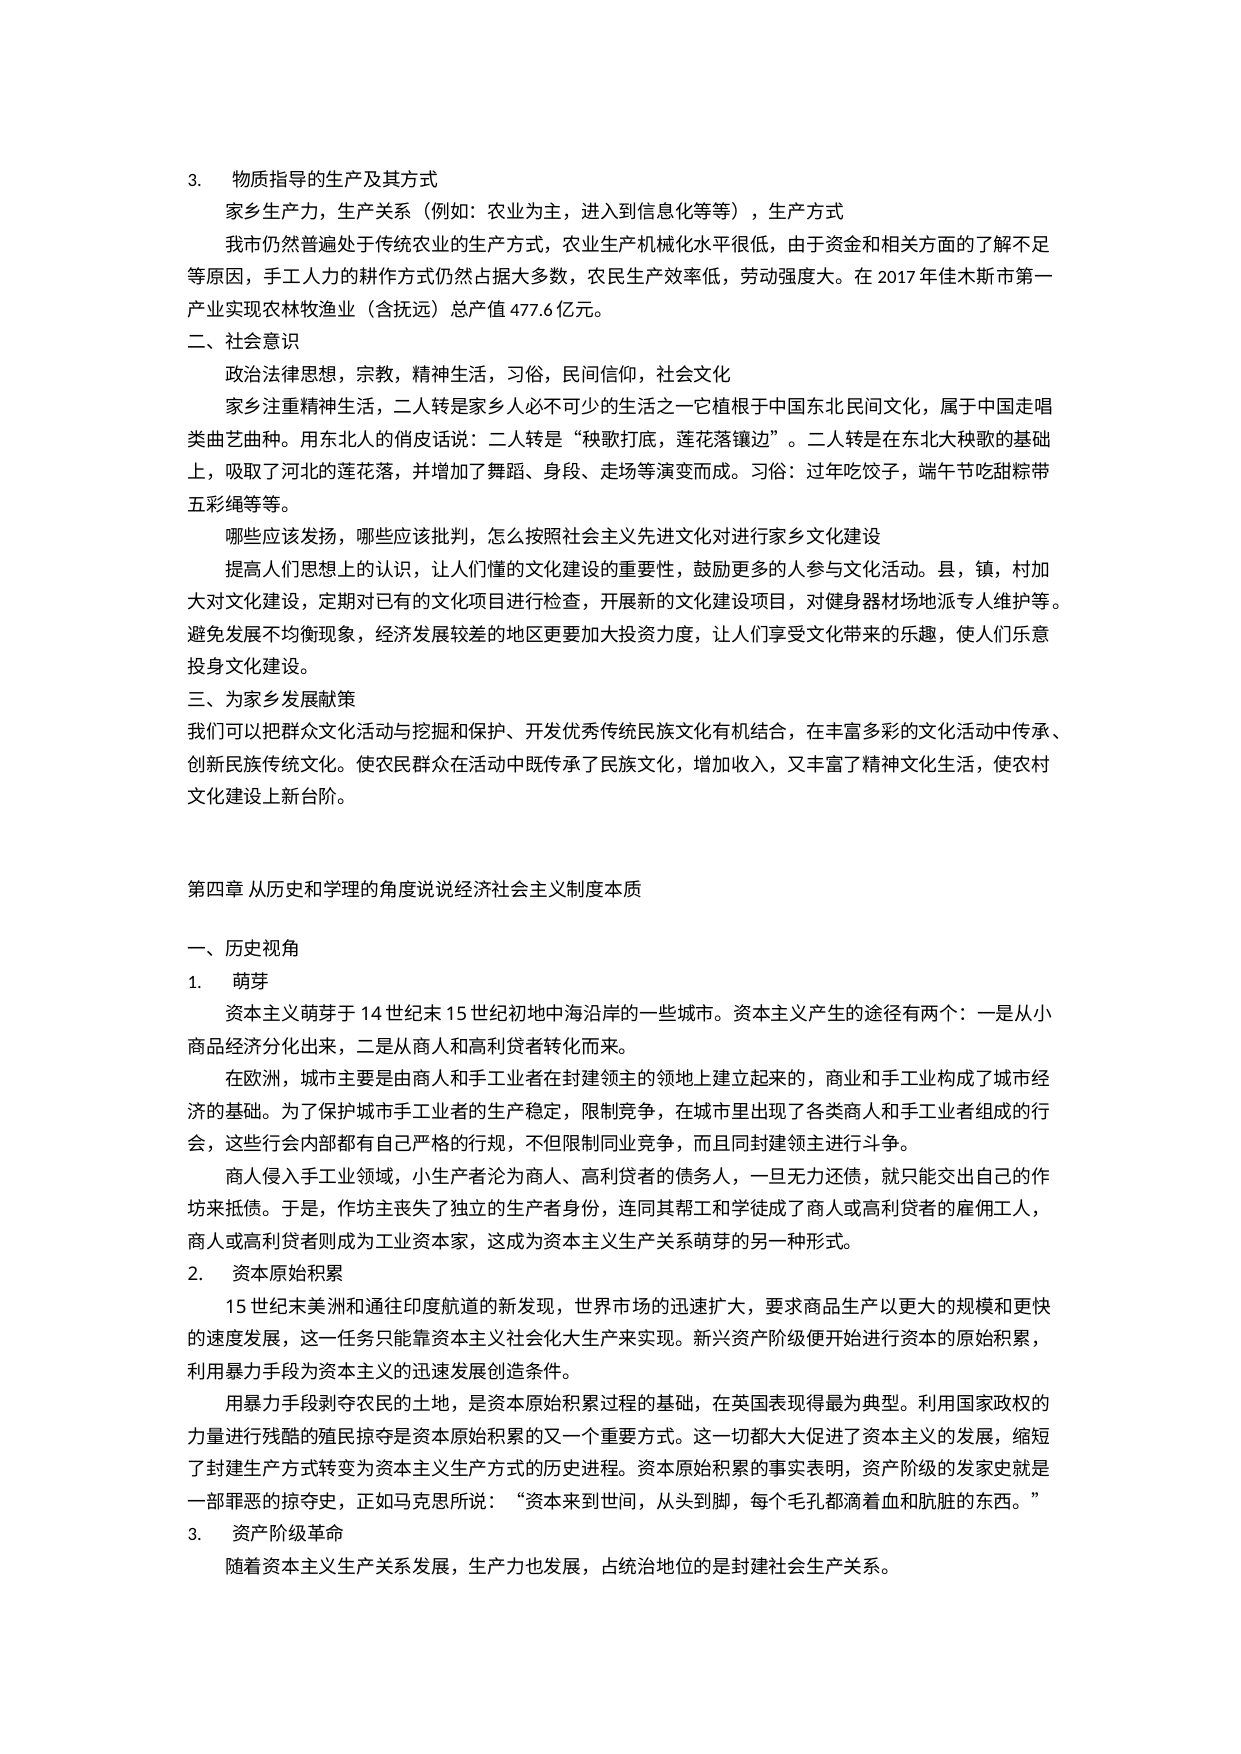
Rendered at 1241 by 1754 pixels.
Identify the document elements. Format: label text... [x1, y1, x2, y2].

list 资产阶级革命 [187, 1516, 1053, 1549]
text 我们可以把群众文化活动与挖掘和保护、开发优秀传统民族文化有机结合，在丰富多彩的文化活动中传承、创新民族传统文化。使农民群众在活动中既传承了民族文化，增加收入，又丰富了精神文化生活，使农村文化建设上新台阶。 [187, 714, 1053, 812]
text 家乡生产力，生产关系（例如：农业为主，进入到信息化等等），生产方式 [187, 194, 1053, 227]
text 商人侵入手工业领域，小生产者沦为商人、高利贷者的债务人，一旦无力还债，就只能交出自己的作坊来抵债。于是，作坊主丧失了独立的生产者身份，连同其帮工和学徒成了商人或高利贷者的雇佣工人，商人或高利贷者则成为工业资本家，这成为资本主义生产关系萌芽的另一种形式。 [187, 1159, 1053, 1256]
text 在欧洲，城市主要是由商人和手工业者在封建领主的领地上建立起来的，商业和手工业构成了城市经济的基础。为了保护城市手工业者的生产稳定，限制竞争，在城市里出现了各类商人和手工业者组成的行会，这些行会内部都有自己严格的行规，不但限制同业竞争，而且同封建领主进行斗争。 [187, 1061, 1053, 1159]
text 15世纪末美洲和通往印度航道的新发现，世界市场的迅速扩大，要求商品生产以更大的规模和更快的速度发展，这一任务只能靠资本主义社会化大生产来实现。新兴资产阶级便开始进行资本的原始积累，利用暴力手段为资本主义的迅速发展创造条件。 [187, 1289, 1053, 1386]
list 萌芽 [187, 964, 1053, 996]
text 用暴力手段剥夺农民的土地，是资本原始积累过程的基础，在英国表现得最为典型。利用国家政权的力量进行残酷的殖民掠夺是资本原始积累的又一个重要方式。这一切都大大促进了资本主义的发展，缩短了封建生产方式转变为资本主义生产方式的历史进程。资本原始积累的事实表明，资产阶级的发家史就是一部罪恶的掠夺史，正如马克思所说：“资本来到世间，从头到脚，每个毛孔都滴着血和肮脏的东西。” [187, 1386, 1053, 1516]
list 社会意识 [187, 324, 1053, 357]
text 家乡注重精神生活，二人转是家乡人必不可少的生活之一它植根于中国东北民间文化，属于中国走唱类曲艺曲种。用东北人的俏皮话说：二人转是“秧歌打底，莲花落镶边”。二人转是在东北大秧歌的基础上，吸取了河北的莲花落，并增加了舞蹈、身段、走场等演变而成。习俗：过年吃饺子，端午节吃甜粽带五彩绳等等。 [187, 389, 1053, 519]
text 我市仍然普遍处于传统农业的生产方式，农业生产机械化水平很低，由于资金和相关方面的了解不足等原因，手工人力的耕作方式仍然占据大多数，农民生产效率低，劳动强度大。在2017年佳木斯市第一产业实现农林牧渔业（含抚远）总产值477.6亿元。 [187, 227, 1053, 324]
text 提高人们思想上的认识，让人们懂的文化建设的重要性，鼓励更多的人参与文化活动。县，镇，村加大对文化建设，定期对已有的文化项目进行检查，开展新的文化建设项目，对健身器材场地派专人维护等。避免发展不均衡现象，经济发展较差的地区更要加大投资力度，让人们享受文化带来的乐趣，使人们乐意投身文化建设。 [187, 552, 1053, 682]
list 历史视角 [187, 931, 1053, 964]
text 随着资本主义生产关系发展，生产力也发展，占统治地位的是封建社会生产关系。 [187, 1549, 1053, 1581]
list 为家乡发展献策 [187, 682, 1053, 714]
text 哪些应该发扬，哪些应该批判，怎么按照社会主义先进文化对进行家乡文化建设 [187, 519, 1053, 552]
subtitle 从历史和学理的角度说说经济社会主义制度本质 [187, 872, 1053, 904]
text 资本主义萌芽于14世纪末15世纪初地中海沿岸的一些城市。资本主义产生的途径有两个：一是从小商品经济分化出来，二是从商人和高利贷者转化而来。 [187, 996, 1053, 1061]
list 物质指导的生产及其方式 [187, 162, 1053, 194]
list 资本原始积累 [187, 1256, 1053, 1289]
text 政治法律思想，宗教，精神生活，习俗，民间信仰，社会文化 [187, 357, 1053, 389]
